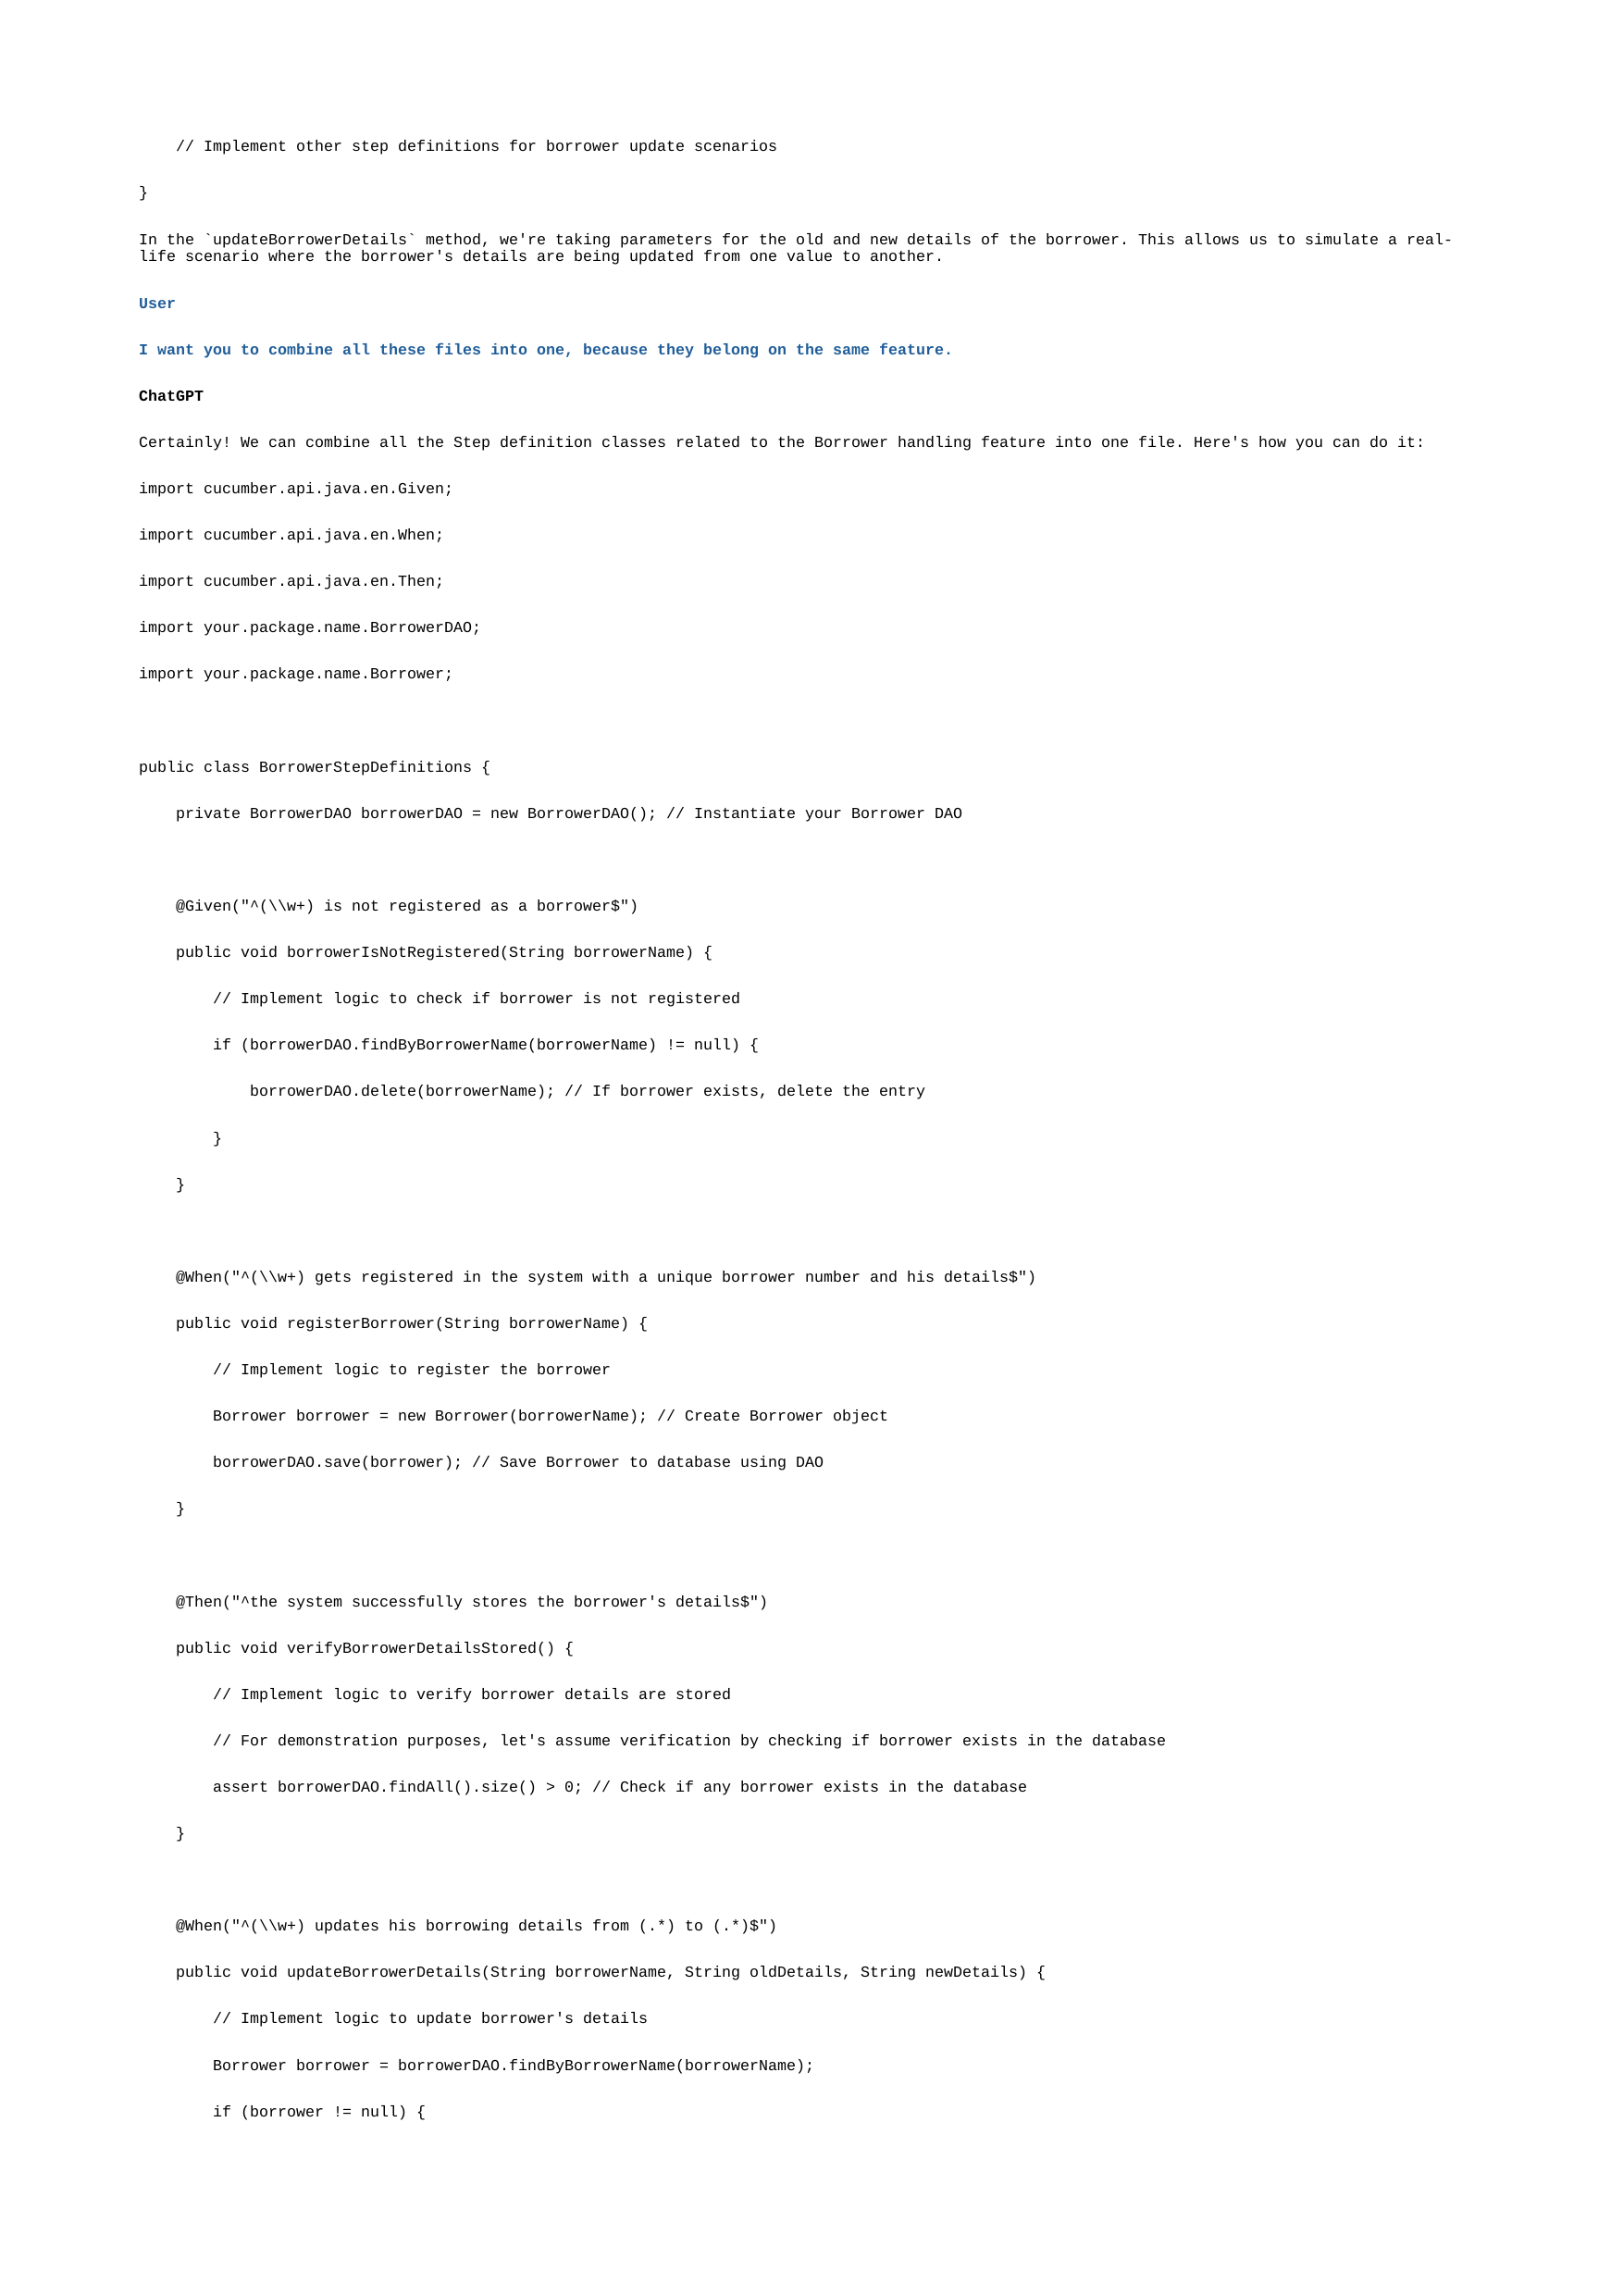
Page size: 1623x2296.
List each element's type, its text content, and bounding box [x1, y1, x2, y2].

text Borrower borrower = new Borrower(borrowerName); // Create Borrower object [139, 1409, 1484, 1426]
text // Implement logic to check if borrower is not registered [139, 991, 1484, 1008]
text @Then("^the system successfully stores the borrower's details$") [139, 1594, 1484, 1611]
text borrowerDAO.save(borrower); // Save Borrower to database using DAO [139, 1455, 1484, 1472]
text // Implement logic to register the borrower [139, 1362, 1484, 1379]
text @When("^(\\w+) updates his borrowing details from (.*) to (.*)$") [139, 1918, 1484, 1936]
text In the `updateBorrowerDetails` method, we're taking parameters for the old and new details of the borrower. This allows us to simulate a real-life scenario where the borrower's details are being updated from one value to another. [139, 231, 1484, 267]
text Borrower borrower = borrowerDAO.findByBorrowerName(borrowerName); [139, 2057, 1484, 2075]
text ChatGPT [139, 388, 1484, 405]
text public class BorrowerStepDefinitions { [139, 759, 1484, 776]
text if (borrowerDAO.findByBorrowerName(borrowerName) != null) { [139, 1037, 1484, 1055]
text } [139, 1130, 1484, 1148]
text } [139, 1501, 1484, 1519]
text I want you to combine all these files into one, because they belong on the same feature. [139, 341, 1484, 359]
text // For demonstration purposes, let's assume verification by checking if borrower exists in the database [139, 1732, 1484, 1750]
text import your.package.name.Borrower; [139, 666, 1484, 684]
text Certainly! We can combine all the Step definition classes related to the Borrower handling feature into one file. Here's how you can do it: [139, 434, 1484, 452]
text // Implement logic to update borrower's details [139, 2011, 1484, 2029]
text public void borrowerIsNotRegistered(String borrowerName) { [139, 945, 1484, 962]
text private BorrowerDAO borrowerDAO = new BorrowerDAO(); // Instantiate your Borrower DAO [139, 805, 1484, 823]
text User [139, 295, 1484, 313]
text public void updateBorrowerDetails(String borrowerName, String oldDetails, String newDetails) { [139, 1965, 1484, 1982]
text borrowerDAO.delete(borrowerName); // If borrower exists, delete the entry [139, 1084, 1484, 1101]
text // Implement logic to verify borrower details are stored [139, 1686, 1484, 1704]
text @When("^(\\w+) gets registered in the system with a unique borrower number and his details$") [139, 1269, 1484, 1286]
text public void verifyBorrowerDetailsStored() { [139, 1640, 1484, 1657]
text } [139, 1176, 1484, 1194]
text import cucumber.api.java.en.When; [139, 527, 1484, 544]
text } [139, 1826, 1484, 1843]
text import your.package.name.BorrowerDAO; [139, 620, 1484, 638]
text // Implement other step definitions for borrower update scenarios [139, 139, 1484, 156]
text @Given("^(\\w+) is not registered as a borrower$") [139, 899, 1484, 915]
text } [139, 185, 1484, 203]
text assert borrowerDAO.findAll().size() > 0; // Check if any borrower exists in the database [139, 1779, 1484, 1796]
text public void registerBorrower(String borrowerName) { [139, 1315, 1484, 1333]
text import cucumber.api.java.en.Then; [139, 574, 1484, 591]
text import cucumber.api.java.en.Given; [139, 480, 1484, 498]
text if (borrower != null) { [139, 2104, 1484, 2121]
